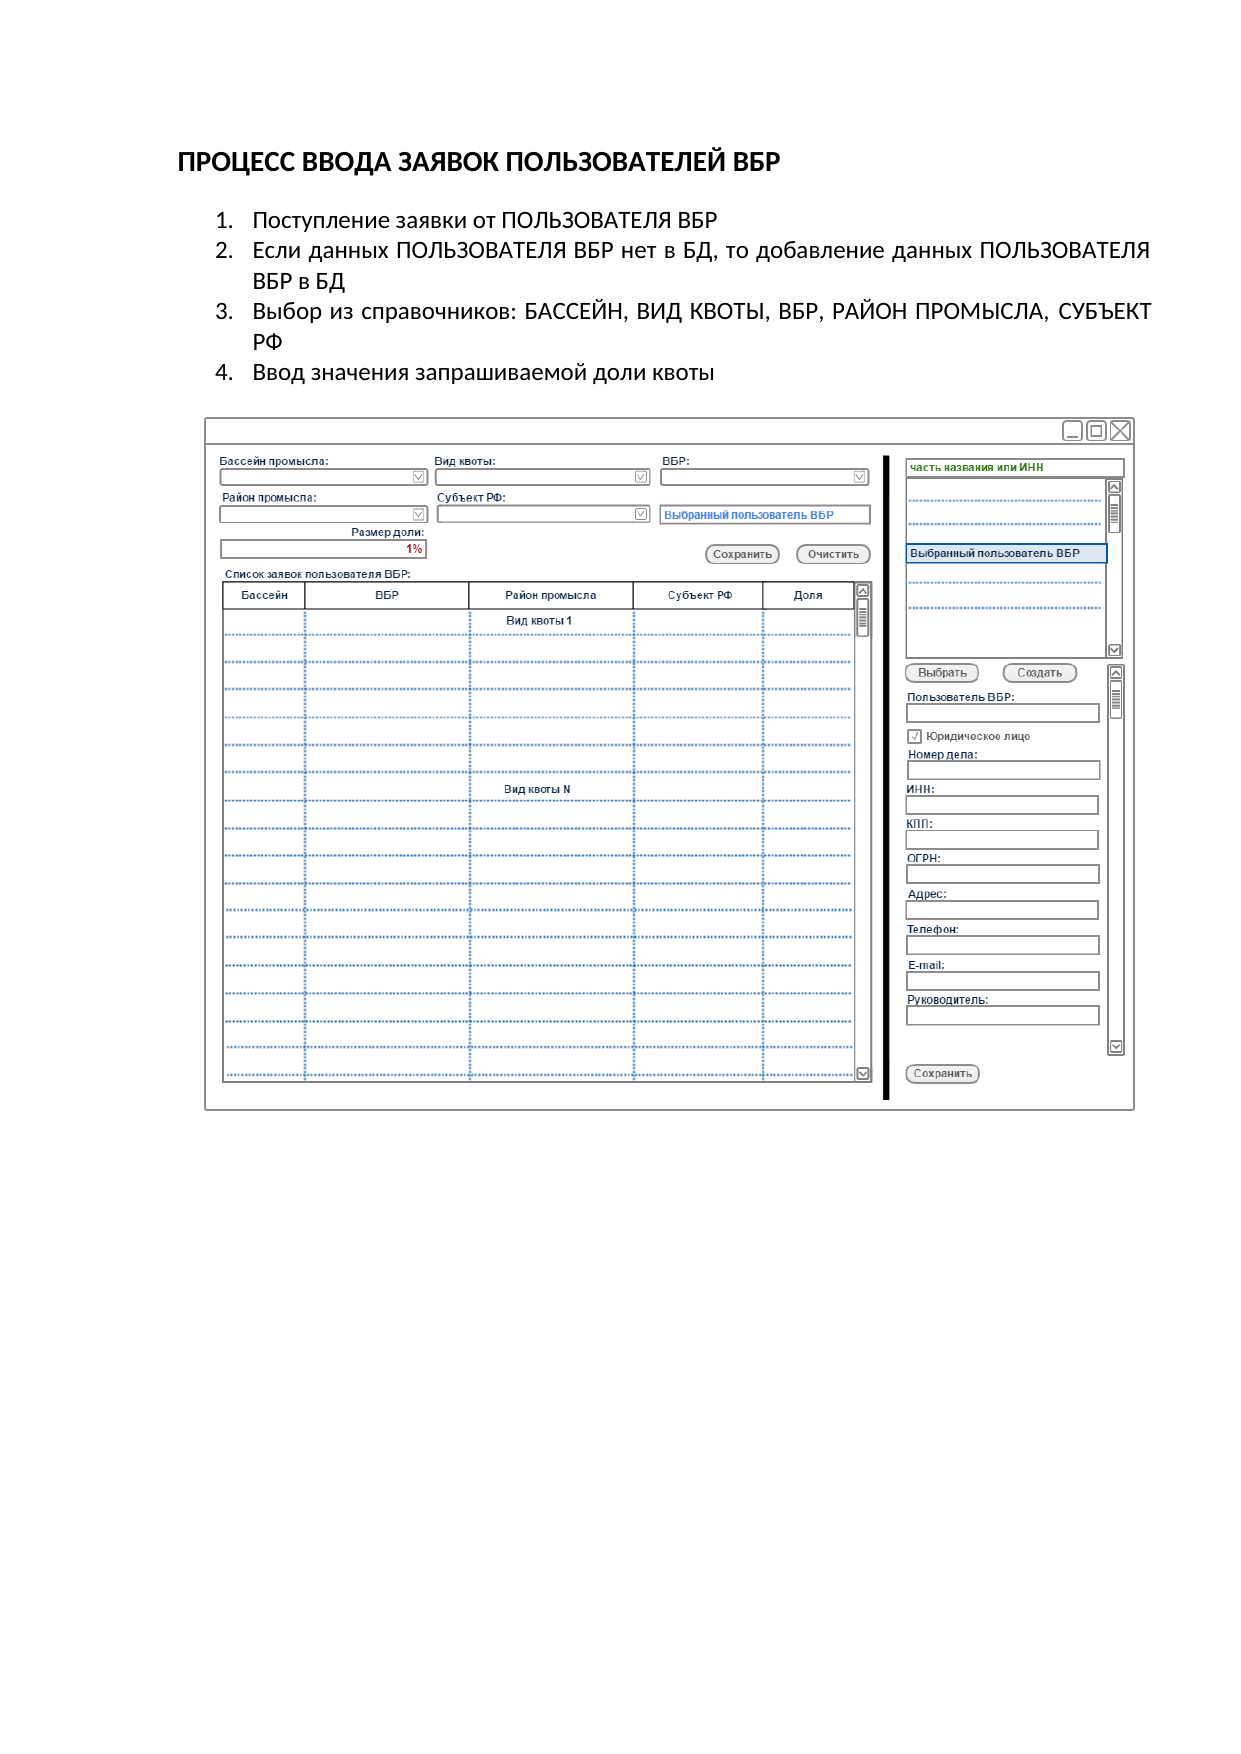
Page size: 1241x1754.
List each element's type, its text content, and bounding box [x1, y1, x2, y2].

list Поступление заявки от ПОЛЬЗОВАТЕЛЯ ВБР [215, 204, 1152, 234]
subtitle ПРОЦЕСС ВВОДА ЗАЯВОК ПОЛЬЗОВАТЕЛЕЙ ВБР [177, 143, 1152, 179]
picture [177, 399, 1152, 1128]
list Ввод значения запрашиваемой доли квоты [215, 356, 1152, 387]
list Выбор из справочников: БАССЕЙН, ВИД КВОТЫ, ВБР, РАЙОН ПРОМЫСЛА, СУБЪЕКТ РФ [215, 295, 1152, 356]
list Если данных ПОЛЬЗОВАТЕЛЯ ВБР нет в БД, то добавление данных ПОЛЬЗОВАТЕЛЯ ВБР в БД [215, 234, 1152, 295]
